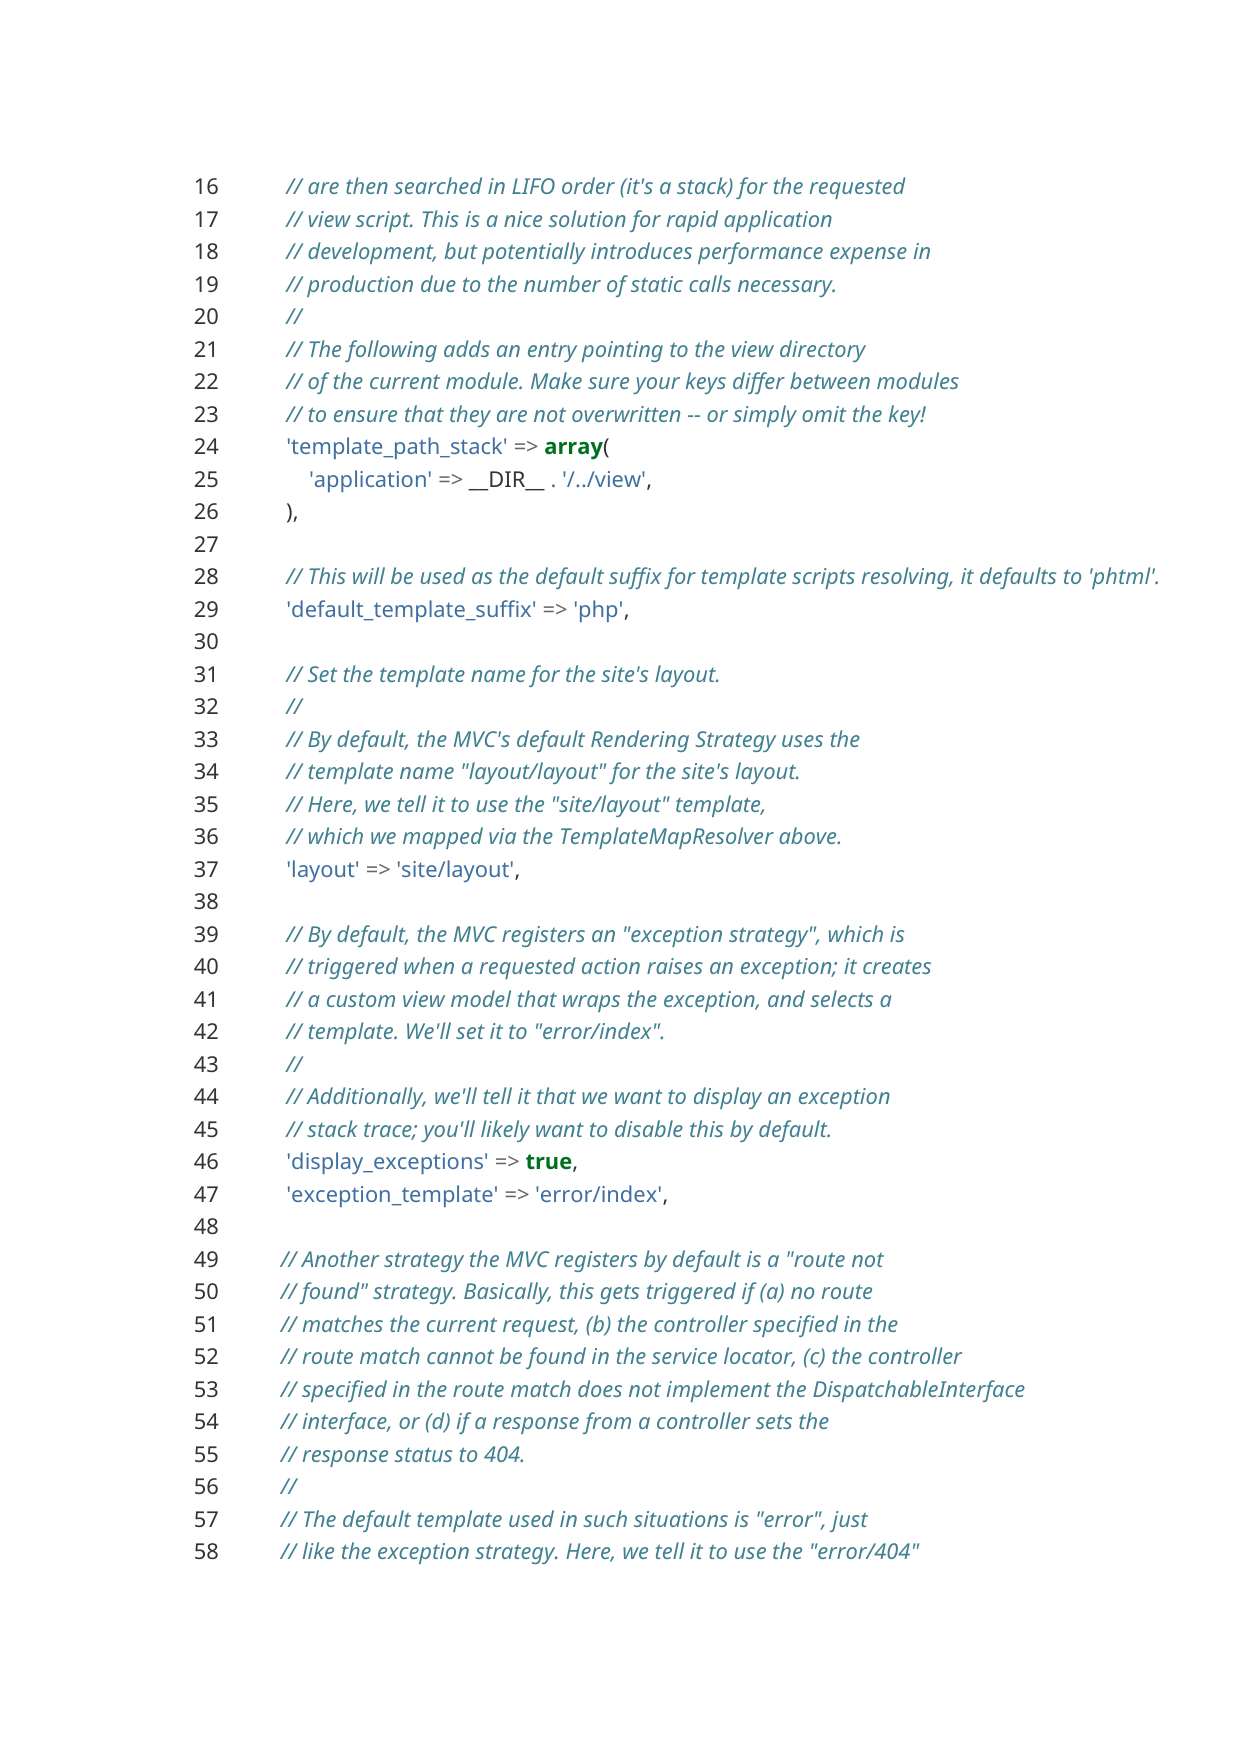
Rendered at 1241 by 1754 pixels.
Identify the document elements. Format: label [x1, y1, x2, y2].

table_header [186, 162, 241, 1575]
table_header [241, 162, 1240, 1575]
